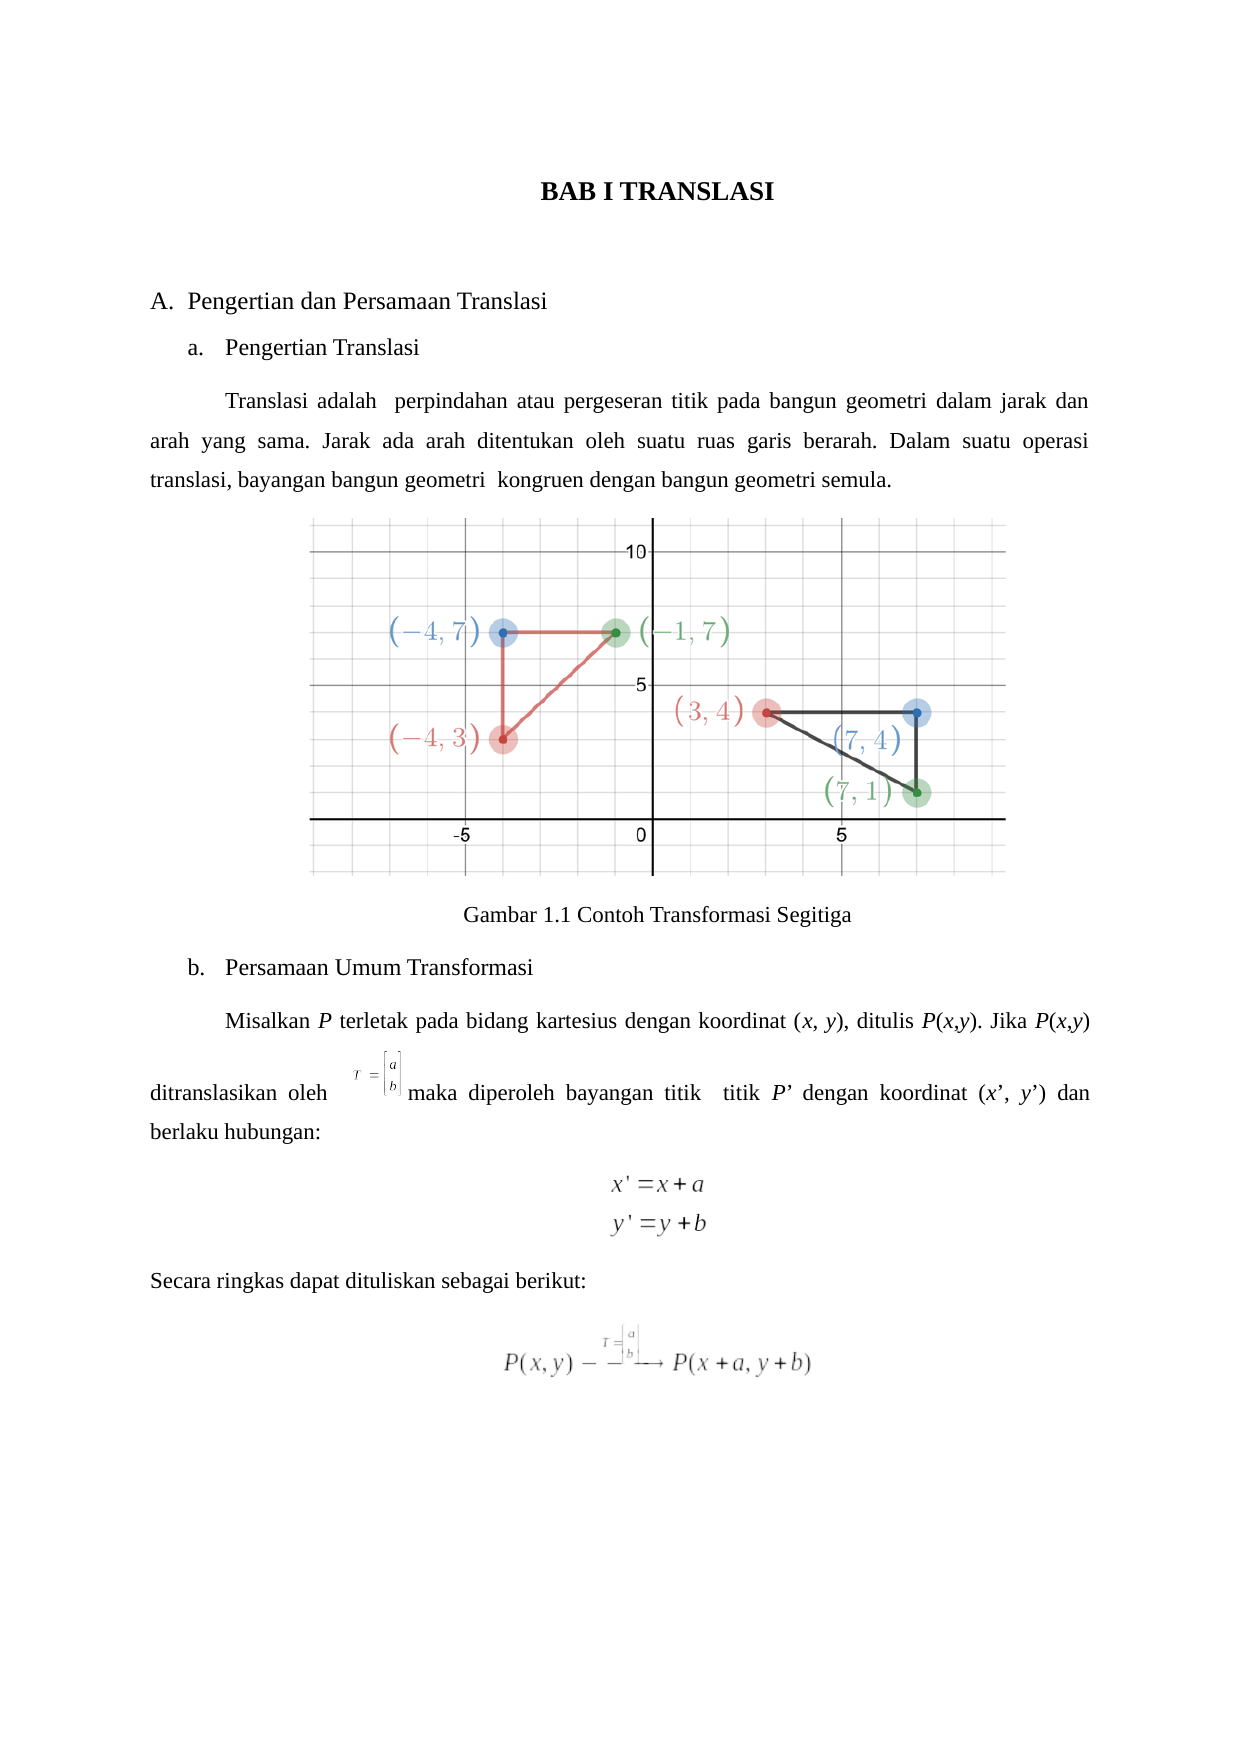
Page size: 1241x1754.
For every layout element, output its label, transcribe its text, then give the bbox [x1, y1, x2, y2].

subtitle Pengertian Translasi [187, 333, 1090, 361]
text Misalkan P terletak pada bidang kartesius dengan koordinat (x, y), ditulis P(x,y). Jika P(x,y) ditranslasikan oleh maka diperoleh bayangan titik titik P’ dengan koordinat (x’, y’) dan berlaku hubungan: [150, 1007, 1090, 1144]
picture [309, 518, 1006, 876]
text Secara ringkas dapat dituliskan sebagai berikut: [150, 1267, 1090, 1294]
subtitle Persamaan Umum Transformasi [187, 953, 1090, 981]
subtitle Pengertian dan Persamaan Translasi [150, 286, 1090, 315]
text Gambar 1.1 Contoh Transformasi Segitiga [150, 901, 1090, 928]
text Translasi adalah perpindahan atau pergeseran titik pada bangun geometri dalam jarak dan arah yang sama. Jarak ada arah ditentukan oleh suatu ruas garis berarah. Dalam suatu operasi translasi, bayangan bangun geometri kongruen dengan bangun geometri semula. [150, 387, 1090, 493]
subtitle BAB I TRANSLASI [150, 175, 1090, 206]
